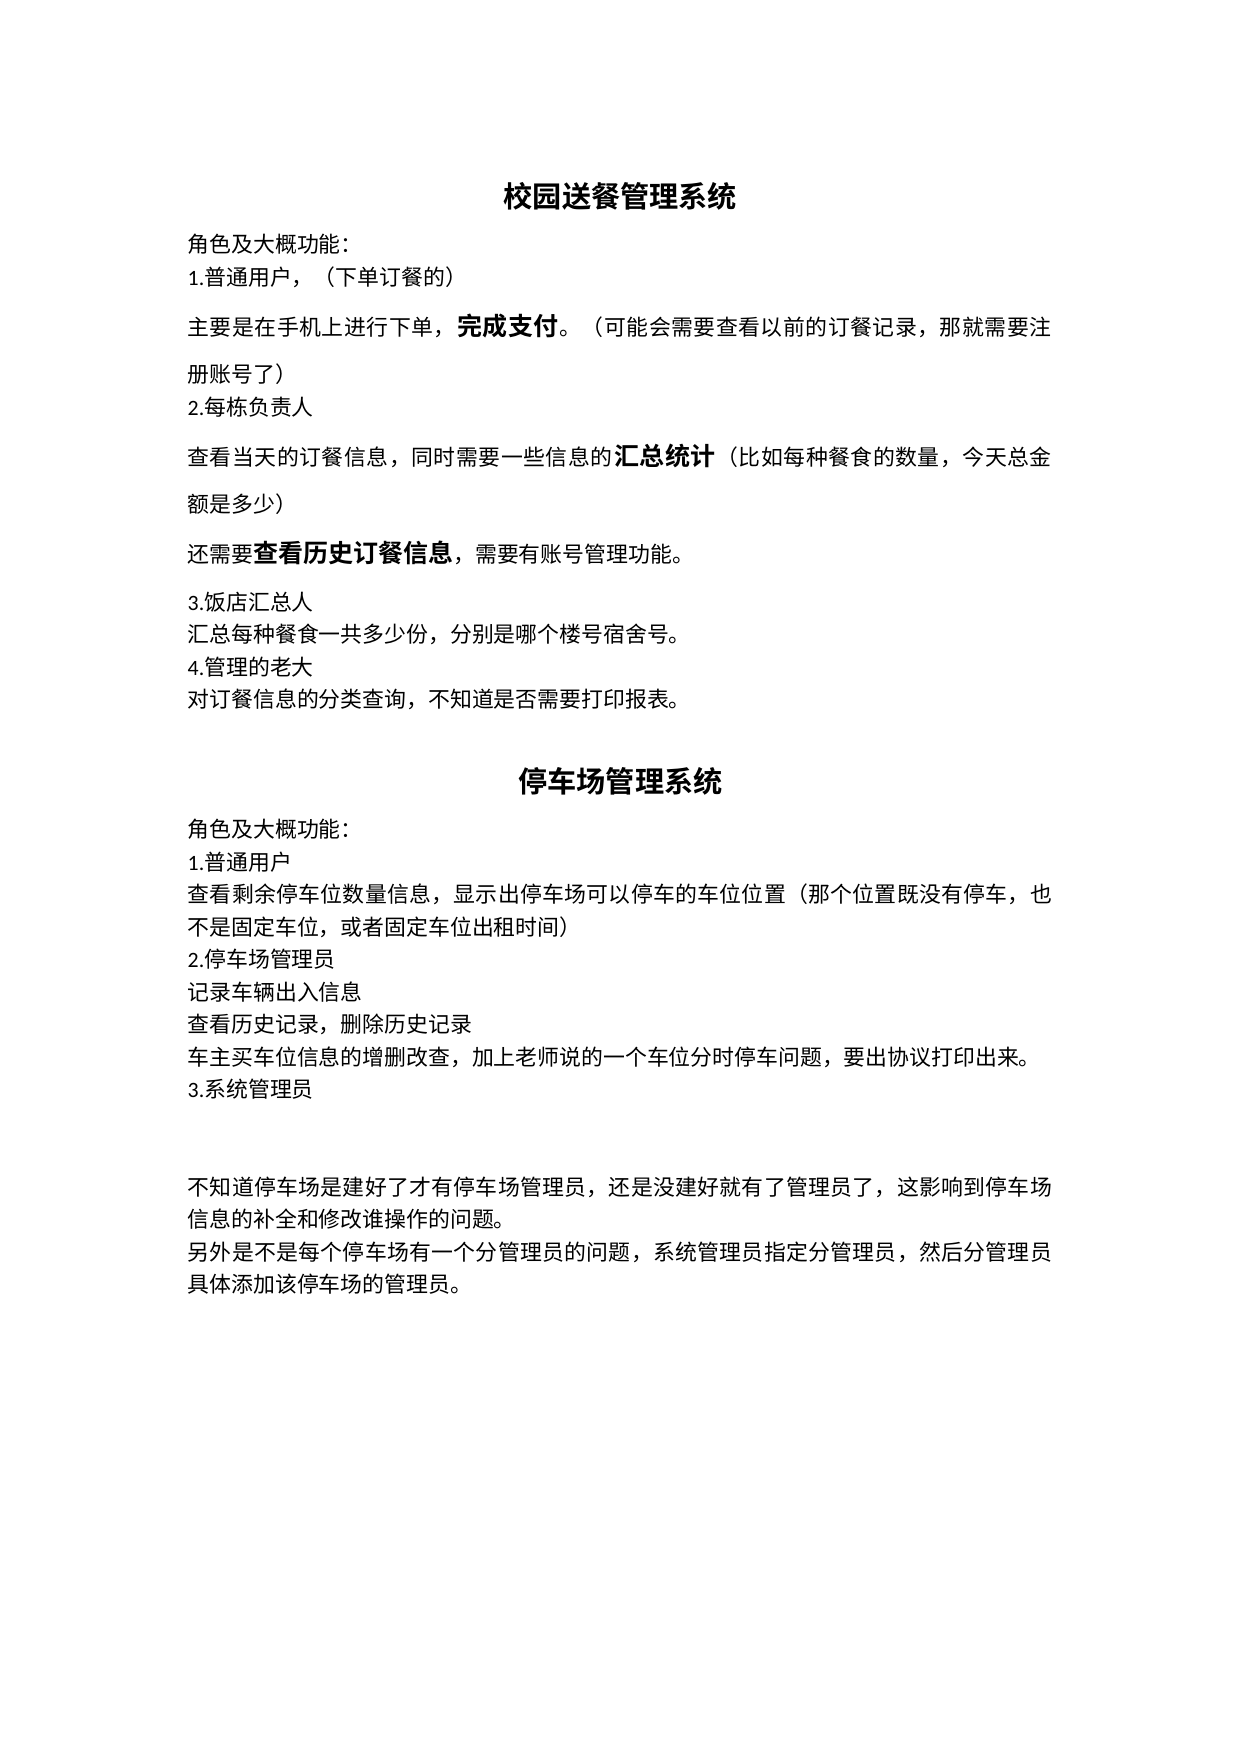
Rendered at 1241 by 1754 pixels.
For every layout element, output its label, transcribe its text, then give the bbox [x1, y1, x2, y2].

text 1.普通用户 [187, 844, 1053, 877]
text 查看当天的订餐信息，同时需要一些信息的汇总统计（比如每种餐食的数量，今天总金额是多少） [187, 422, 1053, 519]
text 2.停车场管理员 [187, 942, 1053, 974]
text 汇总每种餐食一共多少份，分别是哪个楼号宿舍号。 [187, 617, 1053, 649]
text 2.每栋负责人 [187, 389, 1053, 422]
text 对订餐信息的分类查询，不知道是否需要打印报表。 [187, 682, 1053, 714]
text 4.管理的老大 [187, 649, 1053, 682]
text 停车场管理系统 [187, 747, 1053, 812]
text 还需要查看历史订餐信息，需要有账号管理功能。 [187, 519, 1053, 584]
text 车主买车位信息的增删改查，加上老师说的一个车位分时停车问题，要出协议打印出来。 [187, 1039, 1053, 1072]
text 另外是不是每个停车场有一个分管理员的问题，系统管理员指定分管理员，然后分管理员具体添加该停车场的管理员。 [187, 1234, 1053, 1299]
text 角色及大概功能： [187, 227, 1053, 259]
text 主要是在手机上进行下单，完成支付。（可能会需要查看以前的订餐记录，那就需要注册账号了） [187, 292, 1053, 389]
text 3.饭店汇总人 [187, 584, 1053, 617]
text 记录车辆出入信息 [187, 974, 1053, 1007]
text 不知道停车场是建好了才有停车场管理员，还是没建好就有了管理员了，这影响到停车场信息的补全和修改谁操作的问题。 [187, 1169, 1053, 1234]
text 角色及大概功能： [187, 812, 1053, 844]
text 查看剩余停车位数量信息，显示出停车场可以停车的车位位置（那个位置既没有停车，也不是固定车位，或者固定车位出租时间） [187, 877, 1053, 942]
text 3.系统管理员 [187, 1072, 1053, 1104]
text 1.普通用户，（下单订餐的） [187, 259, 1053, 292]
text 查看历史记录，删除历史记录 [187, 1007, 1053, 1039]
text 校园送餐管理系统 [187, 162, 1053, 227]
